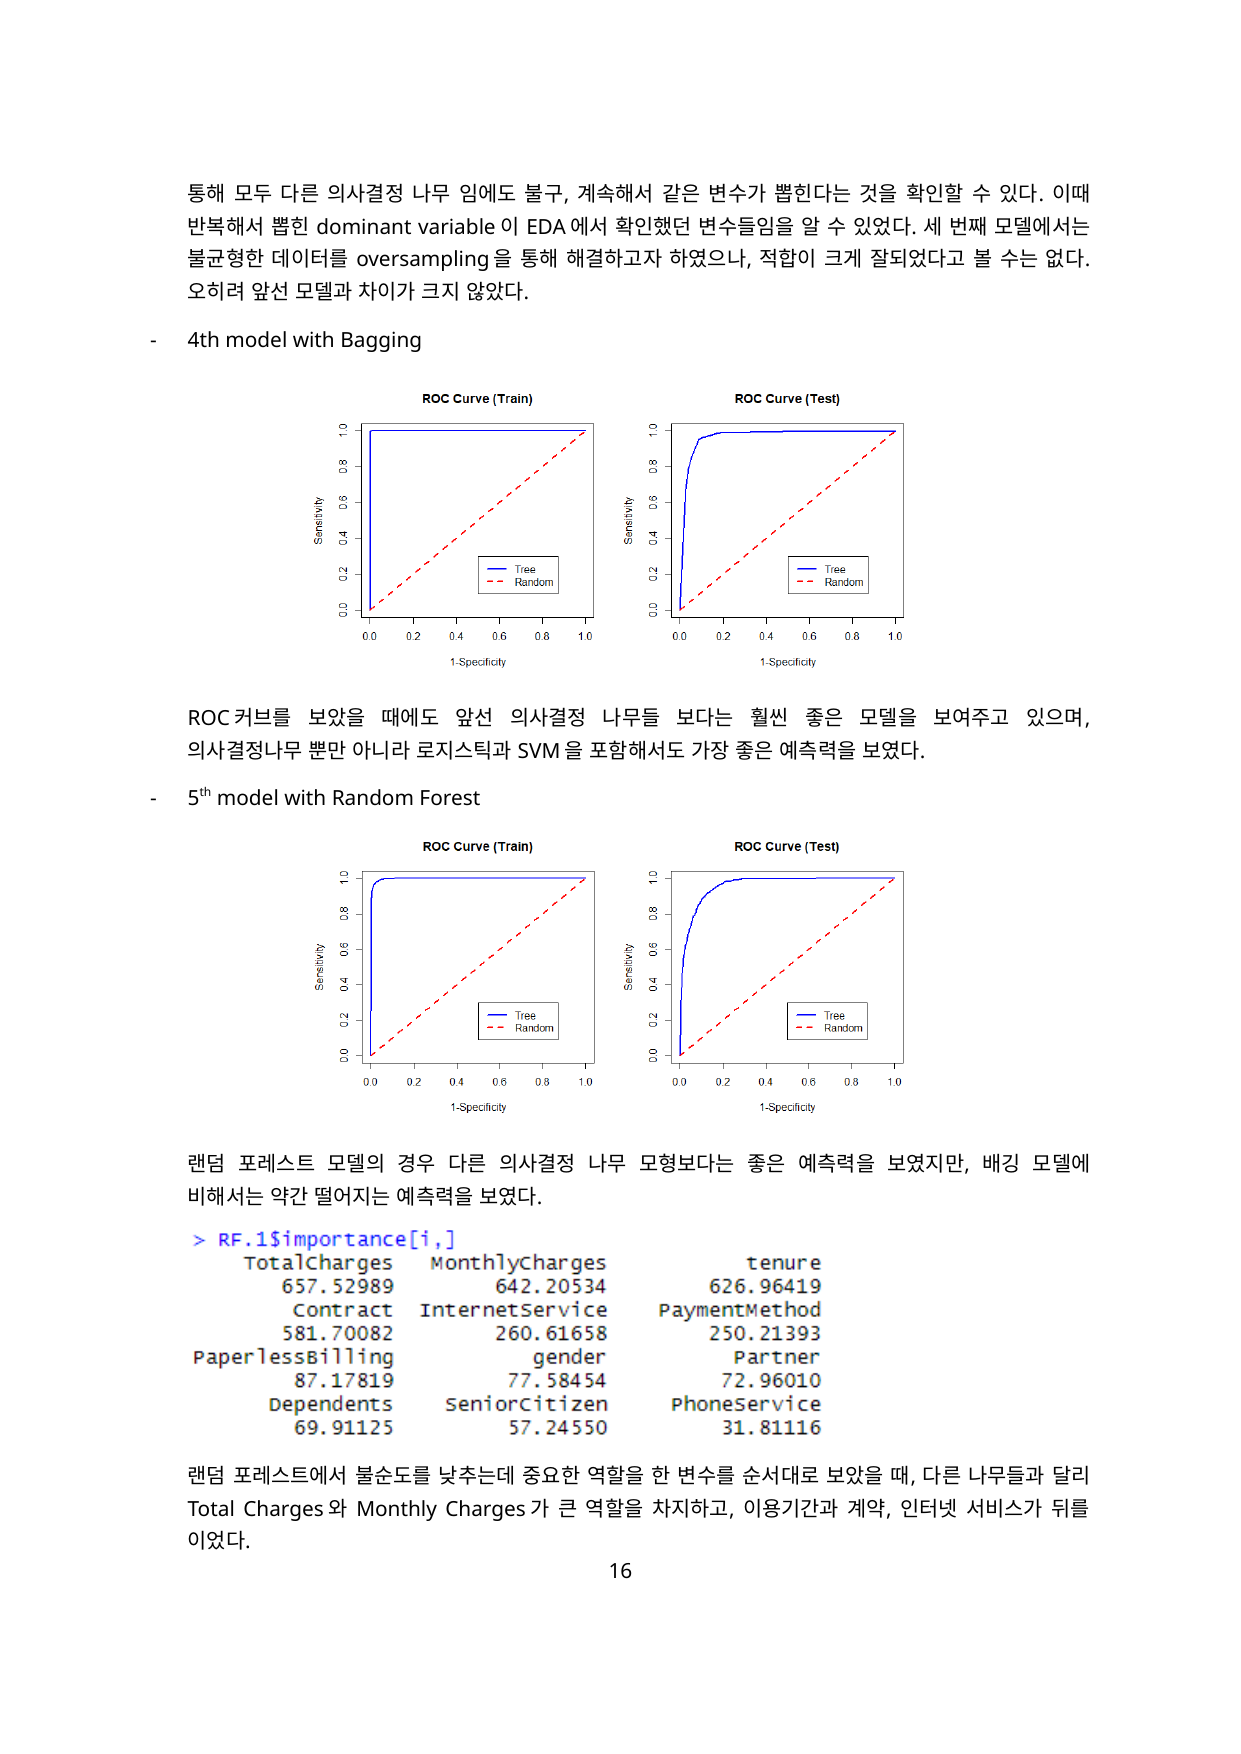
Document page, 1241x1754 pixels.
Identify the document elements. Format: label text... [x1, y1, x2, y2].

list 5th model with Random Forest [150, 783, 1090, 812]
picture [187, 1229, 829, 1441]
list 4th model with Bagging [150, 325, 1090, 353]
picture [310, 373, 930, 681]
picture [311, 820, 929, 1126]
list 랜덤 포레스트에서 불순도를 낮추는데 중요한 역할을 한 변수를 순서대로 보았을 때, 다른 나무들과 달리 Total Charges와 Monthly Charges가 큰 역할을 차지하고, 이용기간과 계약, 인터넷 서비스가 뒤를 이었다. [187, 1459, 1090, 1555]
